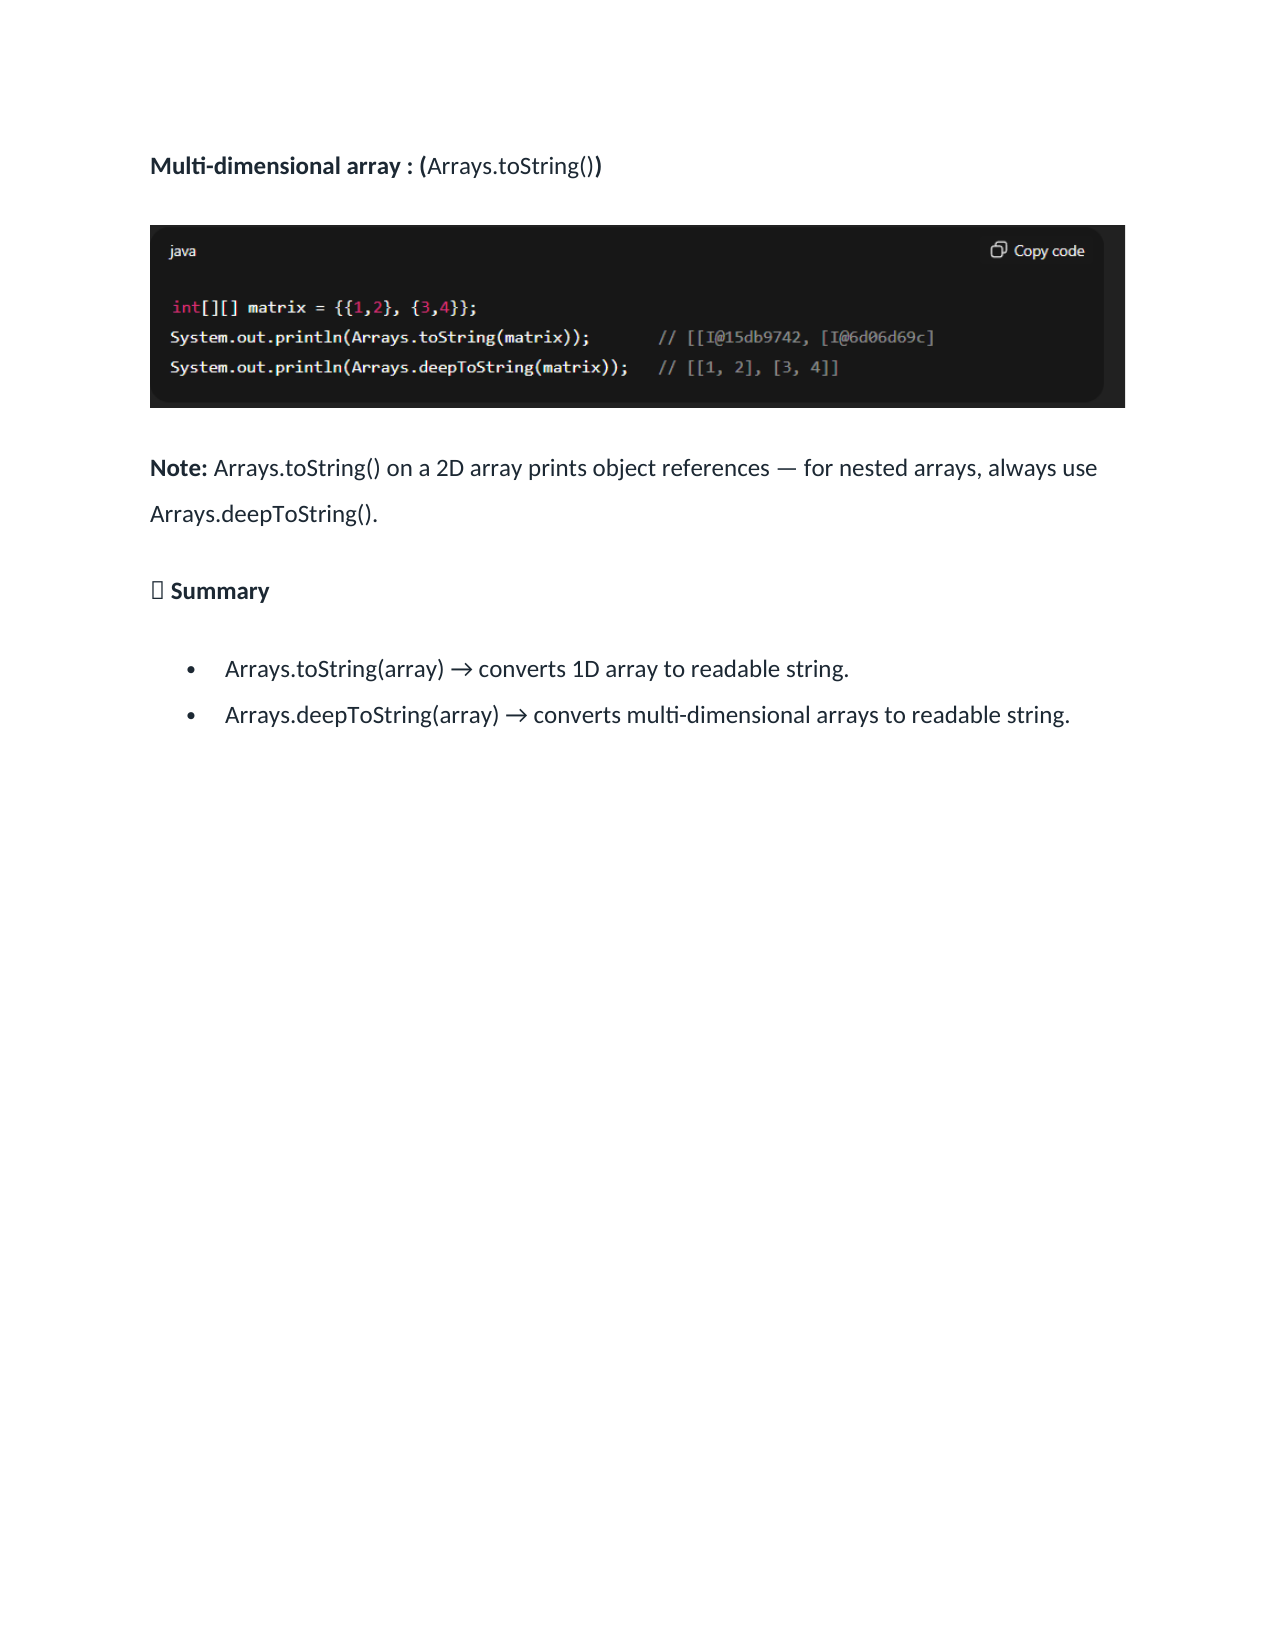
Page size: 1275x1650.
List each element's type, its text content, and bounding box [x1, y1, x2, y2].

list Arrays.toString(array) → converts 1D array to readable string. [187, 653, 1125, 684]
picture [150, 225, 1125, 408]
text Multi-dimensional array : (Arrays.toString()) [150, 150, 1125, 181]
text Note: Arrays.toString() on a 2D array prints object references — for nested arrays, always use Arrays.deepToString(). [150, 452, 1125, 529]
text ✅ Summary [150, 573, 1125, 607]
list Arrays.deepToString(array) → converts multi-dimensional arrays to readable string. [187, 699, 1125, 729]
